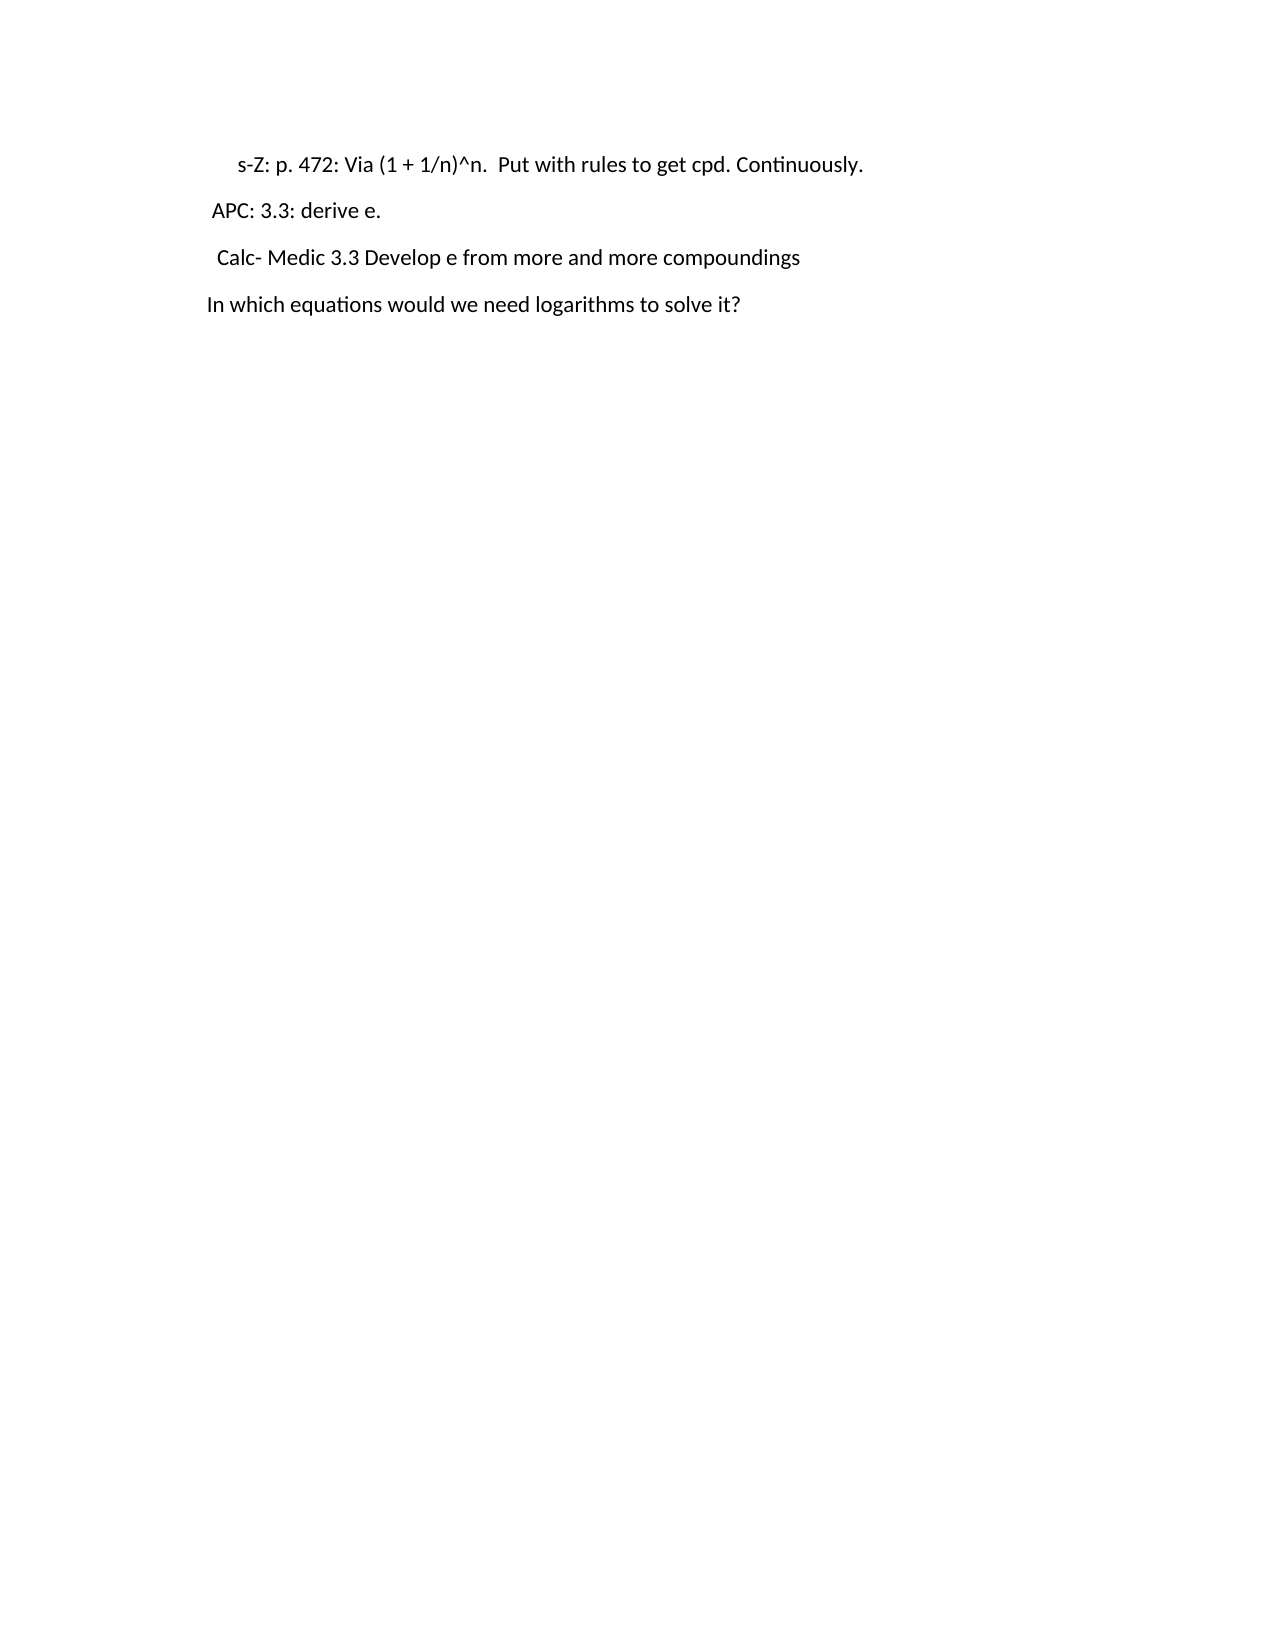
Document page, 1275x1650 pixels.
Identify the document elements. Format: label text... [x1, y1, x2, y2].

text In which equations would we need logarithms to solve it? [150, 290, 1125, 318]
text s-Z: p. 472: Via (1 + 1/n)^n. Put with rules to get cpd. Continuously. [150, 150, 1125, 178]
text APC: 3.3: derive e. [150, 197, 1125, 224]
text Calc- Medic 3.3 Develop e from more and more compoundings [150, 243, 1125, 271]
